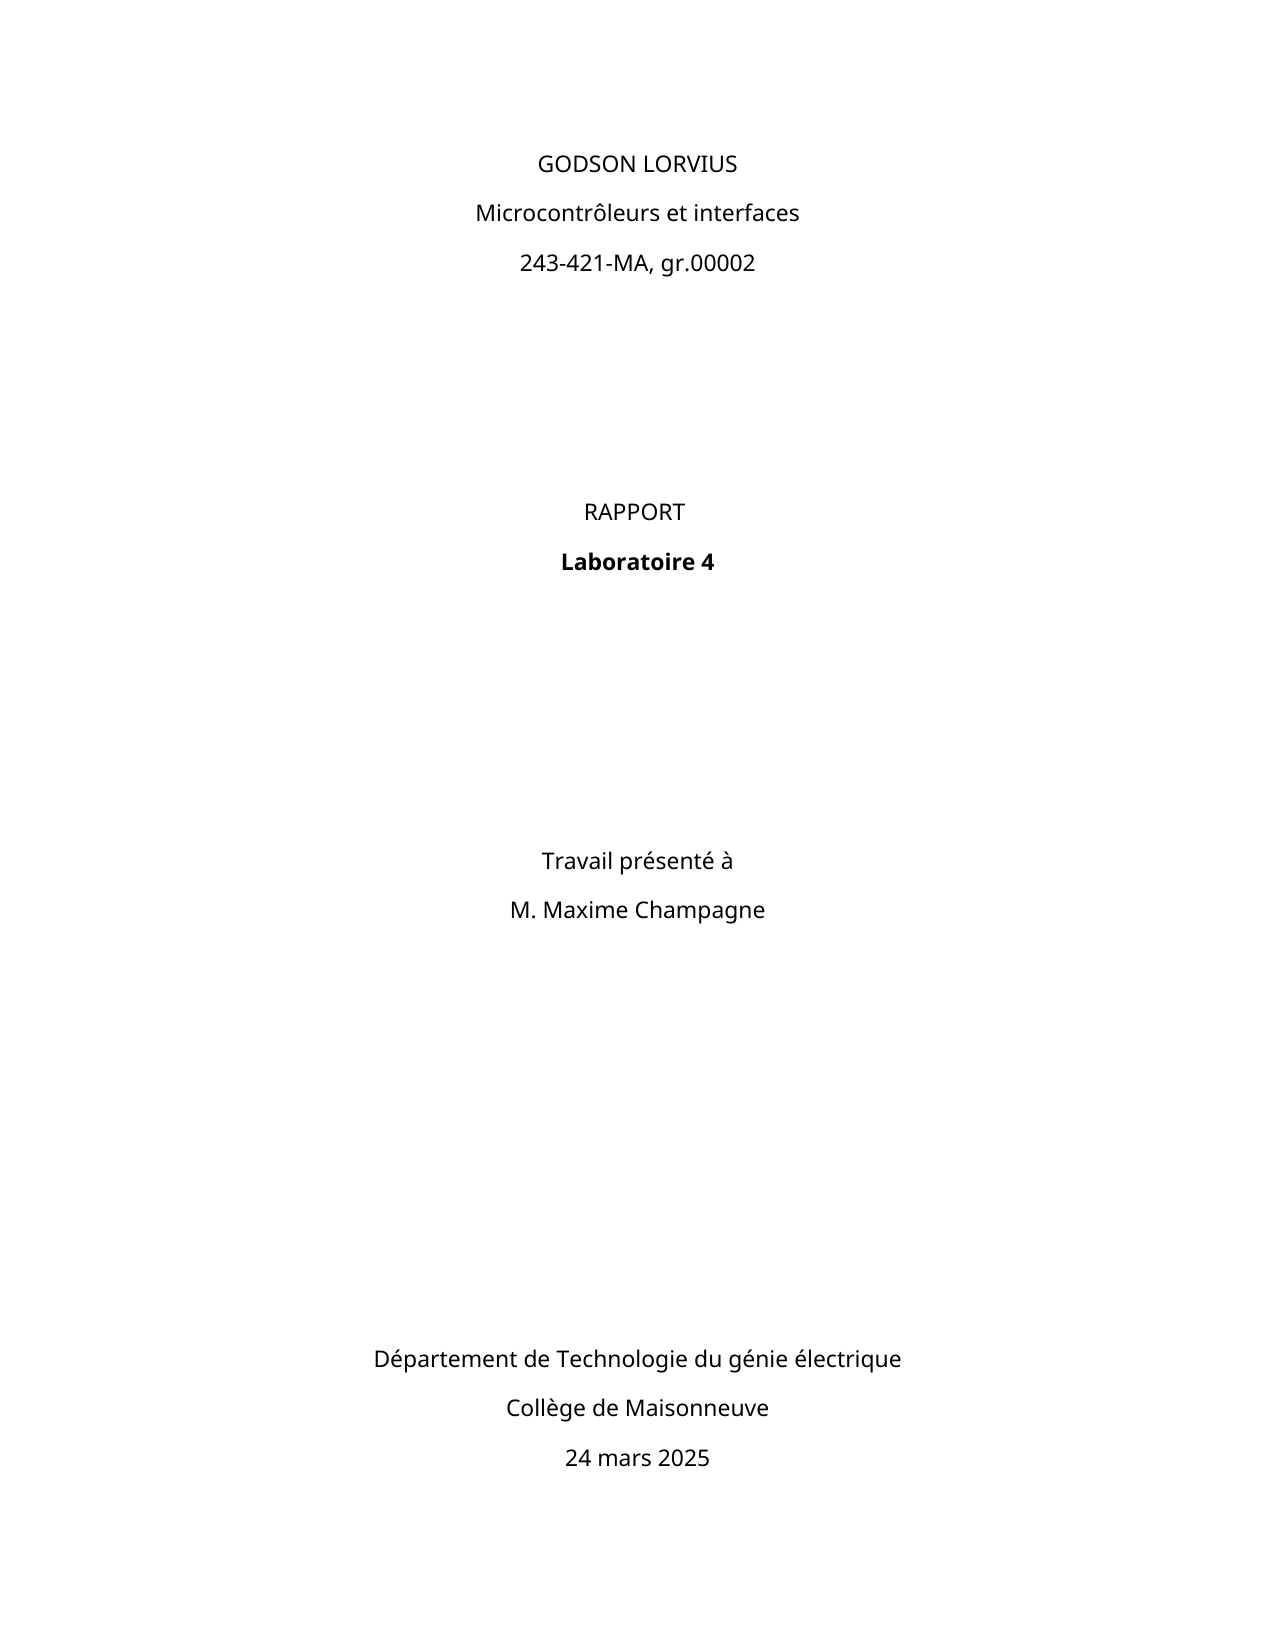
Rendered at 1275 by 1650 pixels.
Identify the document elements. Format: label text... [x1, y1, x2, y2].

text Laboratoire 4 [148, 546, 1127, 577]
text Travail présenté à [148, 845, 1127, 876]
text Collège de Maisonneuve [148, 1392, 1127, 1424]
text 24 mars 2025 [148, 1442, 1127, 1473]
text , gr. [148, 247, 1127, 278]
text Département [148, 1343, 1127, 1374]
